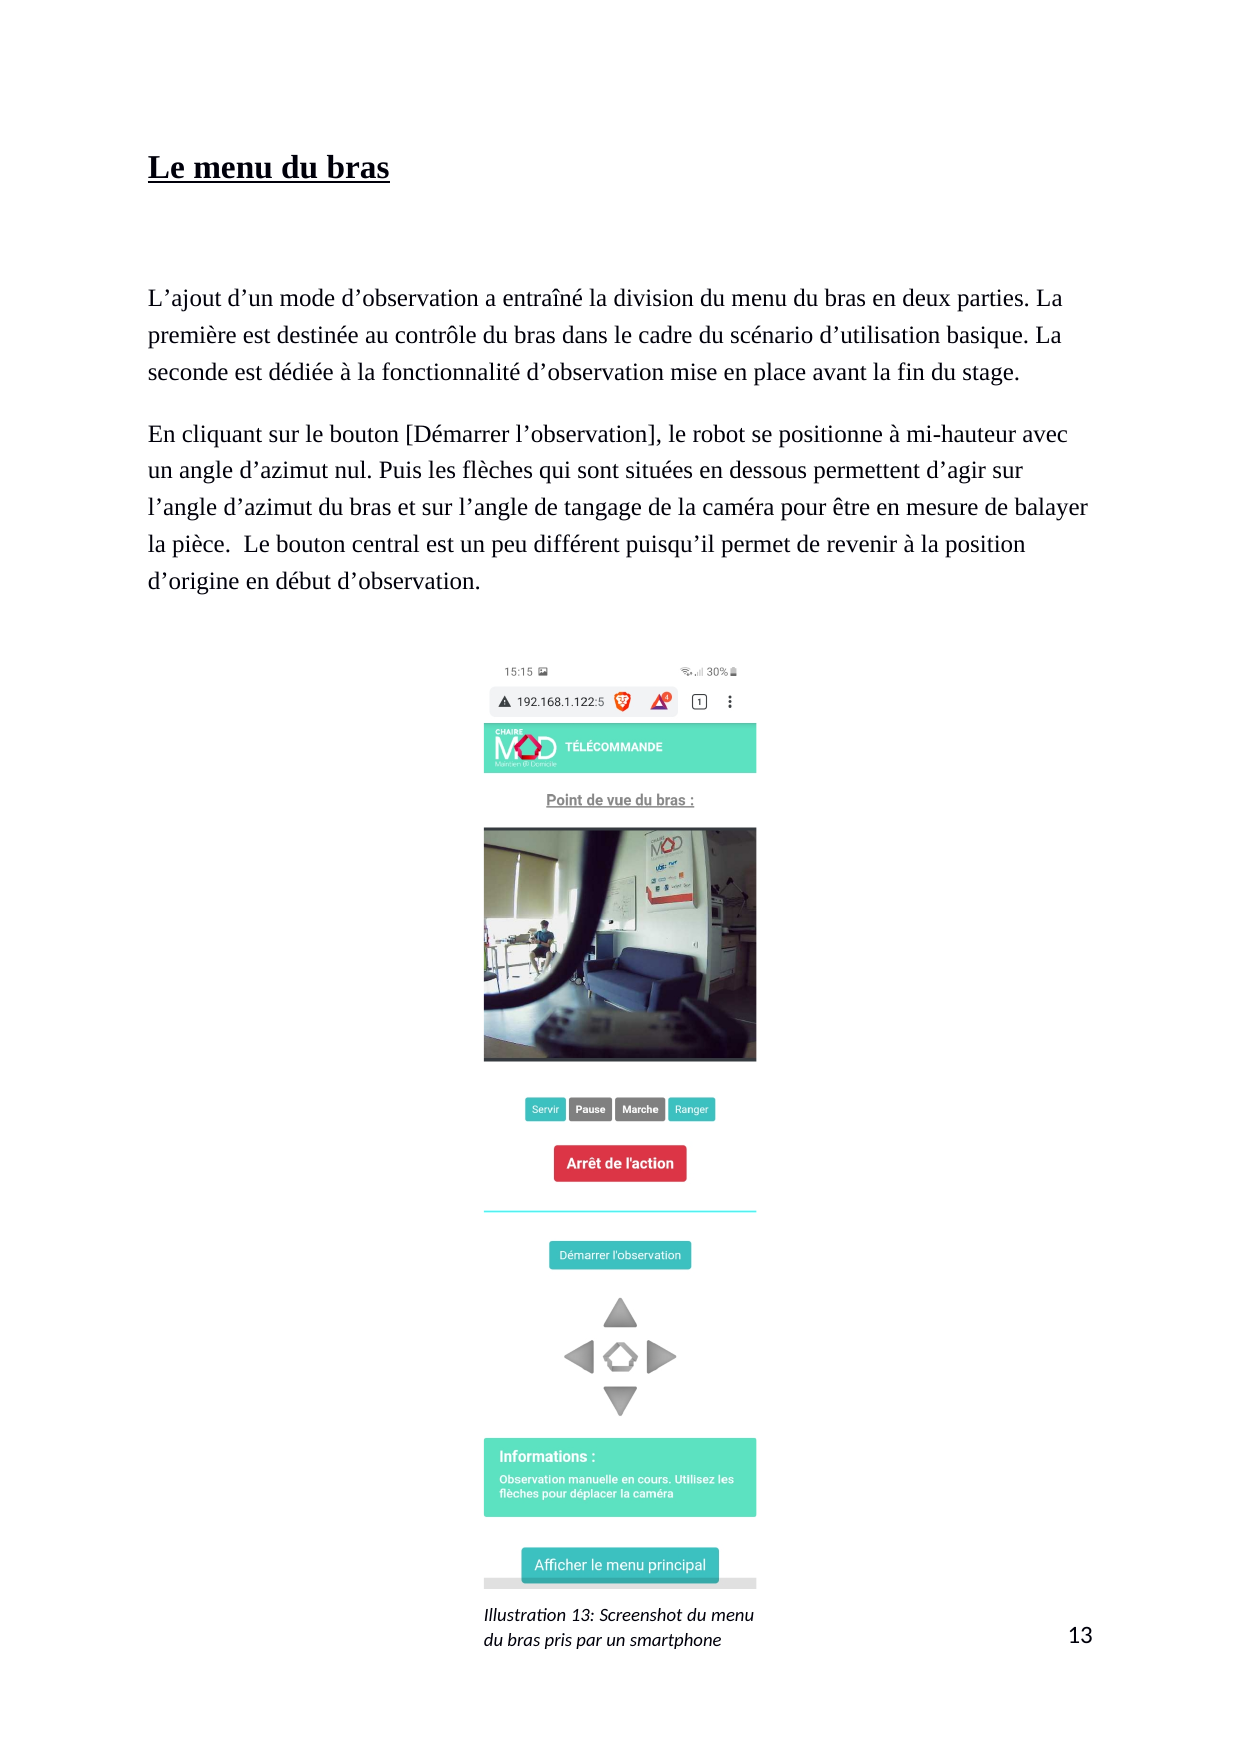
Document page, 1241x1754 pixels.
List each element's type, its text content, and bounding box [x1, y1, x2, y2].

subtitle Le menu du bras [148, 148, 1092, 186]
text En cliquant sur le bouton [Démarrer l’observation], le robot se positionne à mi-hauteur avec un angle d’azimut nul. Puis les flèches qui sont situées en dessous permettent d’agir sur l’angle d’azimut du bras et sur l’angle de tangage de la caméra pour être en mesure de balayer la pièce. Le bouton central est un peu différent puisqu’il permet de revenir à la position d’origine en début d’observation. [148, 419, 1092, 595]
picture [483, 663, 757, 1589]
text L’ajout d’un mode d’observation a entraîné la division du menu du bras en deux parties. La première est destinée au contrôle du bras dans le cadre du scénario d’utilisation basique. La seconde est dédiée à la fonctionnalité d’observation mise en place avant la fin du stage. [148, 283, 1092, 386]
